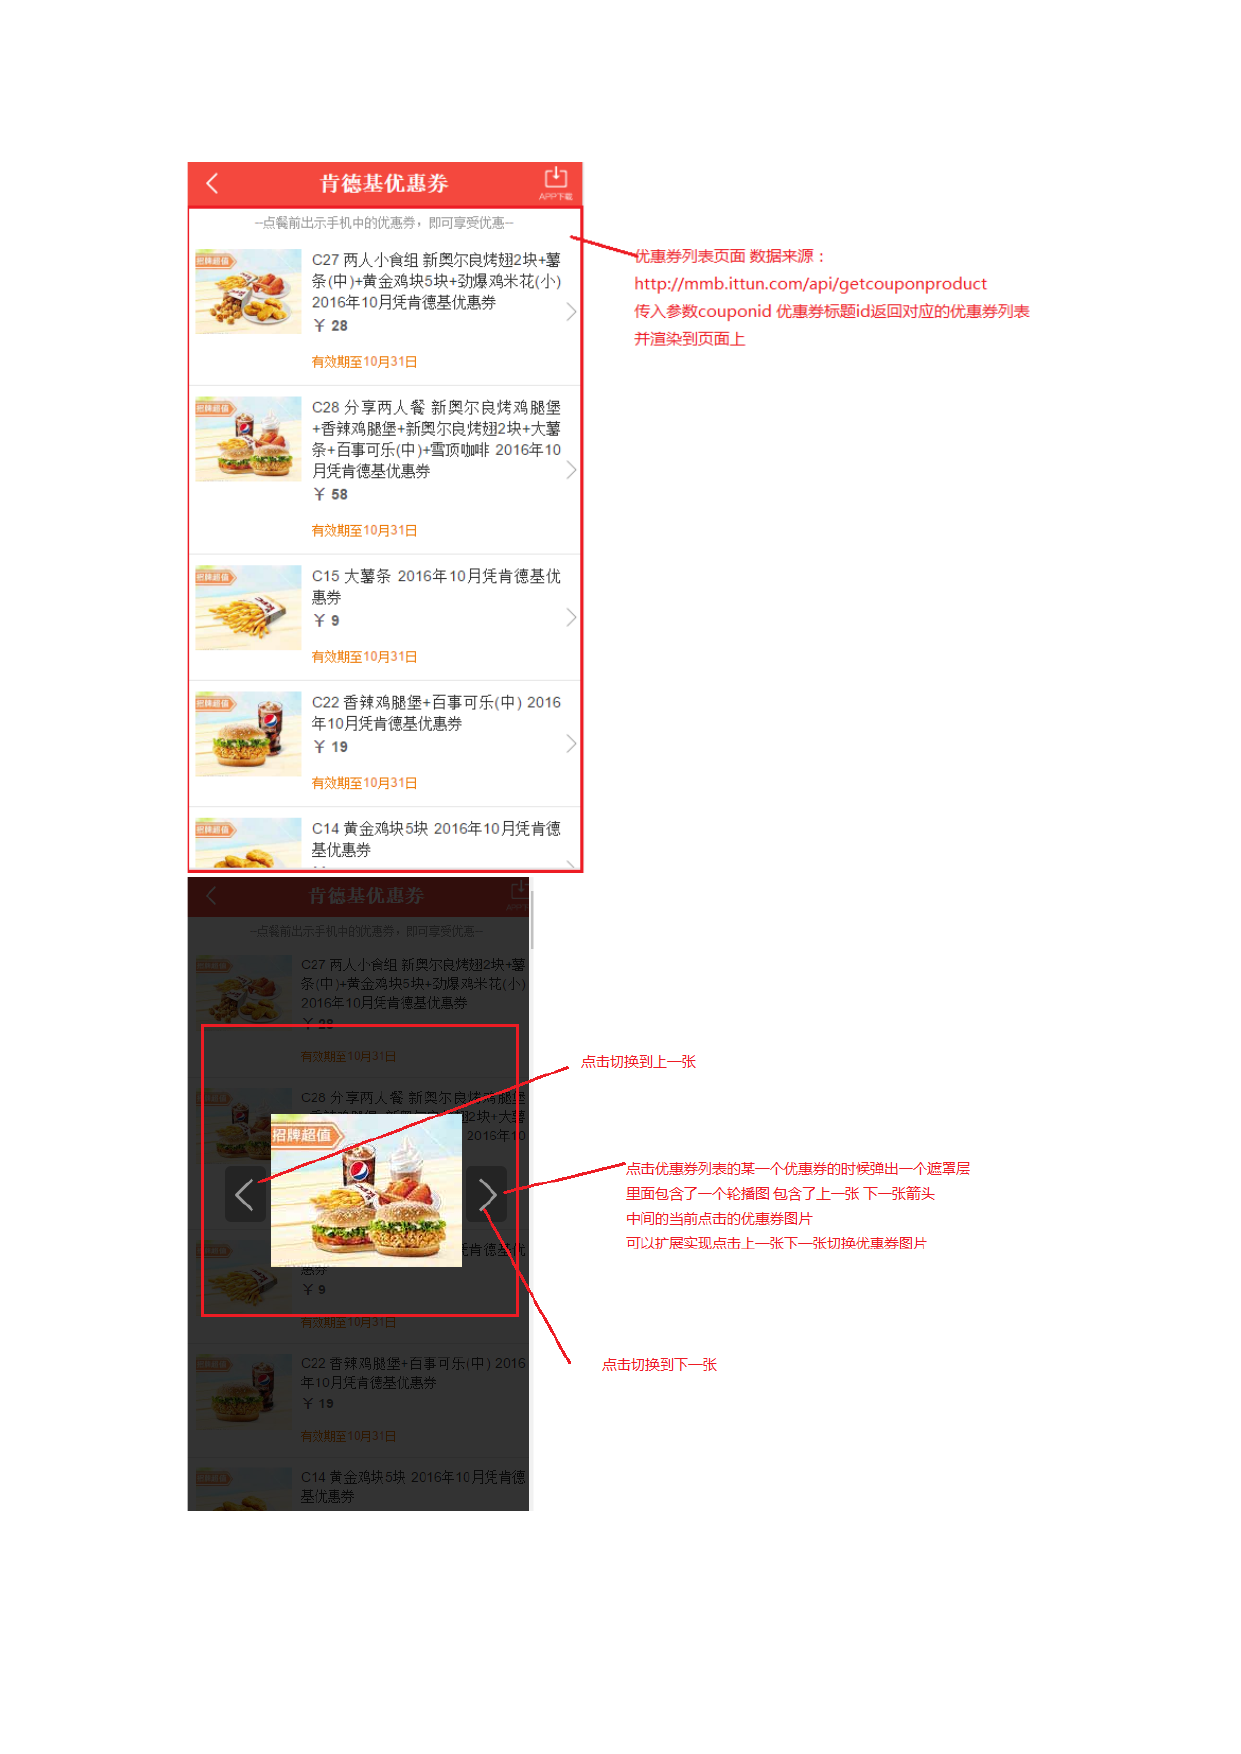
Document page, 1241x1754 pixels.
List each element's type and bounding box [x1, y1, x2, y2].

picture [187, 877, 1053, 1511]
picture [187, 162, 1052, 873]
